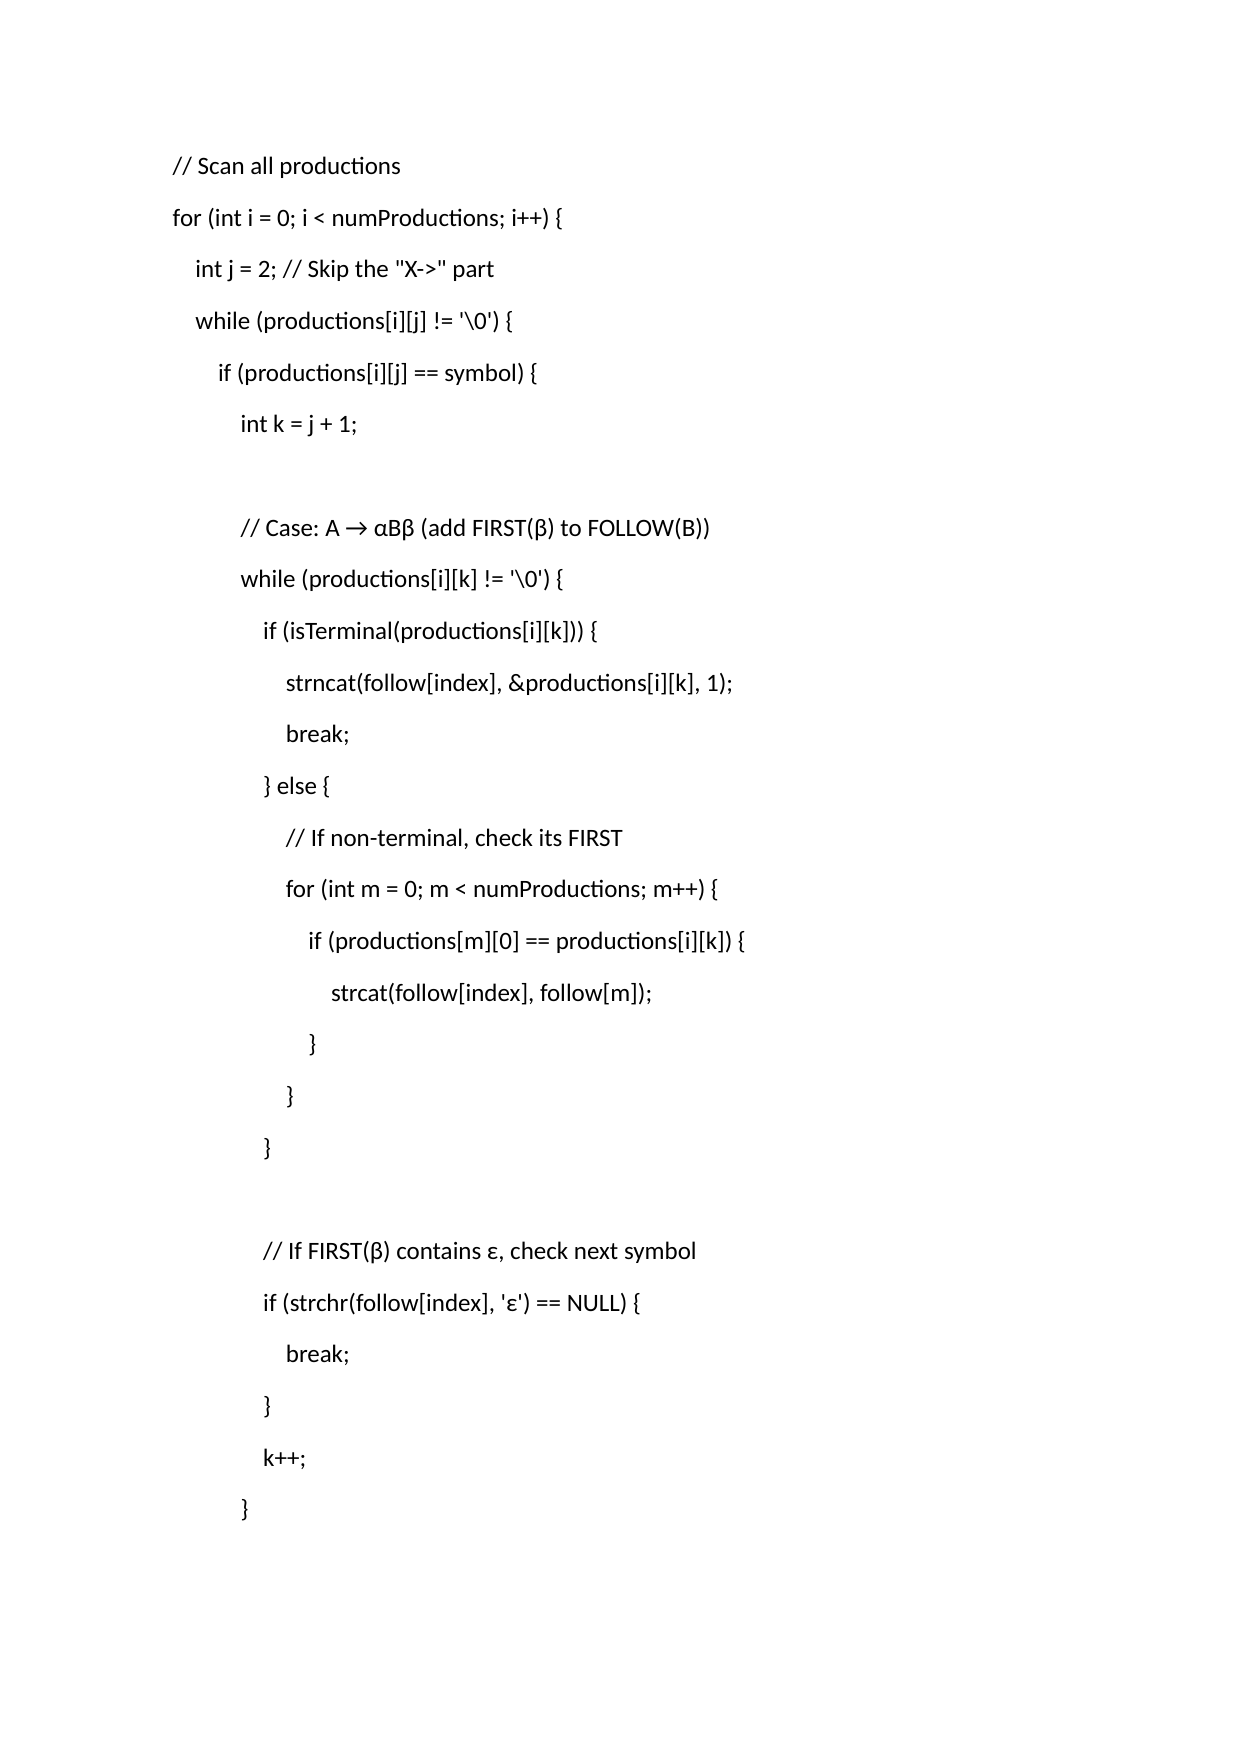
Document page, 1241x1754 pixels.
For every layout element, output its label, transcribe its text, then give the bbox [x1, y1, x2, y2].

text break; [150, 718, 1090, 749]
text } [150, 1080, 1090, 1111]
text // If non-terminal, check its FIRST [150, 822, 1090, 852]
text while (productions[i][k] != '\0') { [150, 563, 1090, 594]
text break; [150, 1338, 1090, 1369]
text // Scan all productions [150, 150, 1090, 181]
text int k = j + 1; [150, 408, 1090, 439]
text // Case: A → αBβ (add FIRST(β) to FOLLOW(B)) [150, 512, 1090, 542]
text } [150, 1390, 1090, 1421]
text } [150, 1132, 1090, 1162]
text if (isTerminal(productions[i][k])) { [150, 615, 1090, 646]
text k++; [150, 1442, 1090, 1472]
text // If FIRST(β) contains ε, check next symbol [150, 1235, 1090, 1266]
text for (int i = 0; i < numProductions; i++) { [150, 202, 1090, 232]
text } [150, 1493, 1090, 1524]
text for (int m = 0; m < numProductions; m++) { [150, 873, 1090, 904]
text if (productions[m][0] == productions[i][k]) { [150, 925, 1090, 956]
text int j = 2; // Skip the "X->" part [150, 253, 1090, 284]
text strncat(follow[index], &productions[i][k], 1); [150, 667, 1090, 697]
text if (strchr(follow[index], 'ε') == NULL) { [150, 1287, 1090, 1317]
text } else { [150, 770, 1090, 801]
text strcat(follow[index], follow[m]); [150, 977, 1090, 1007]
text } [150, 1028, 1090, 1059]
text while (productions[i][j] != '\0') { [150, 305, 1090, 336]
text if (productions[i][j] == symbol) { [150, 357, 1090, 387]
